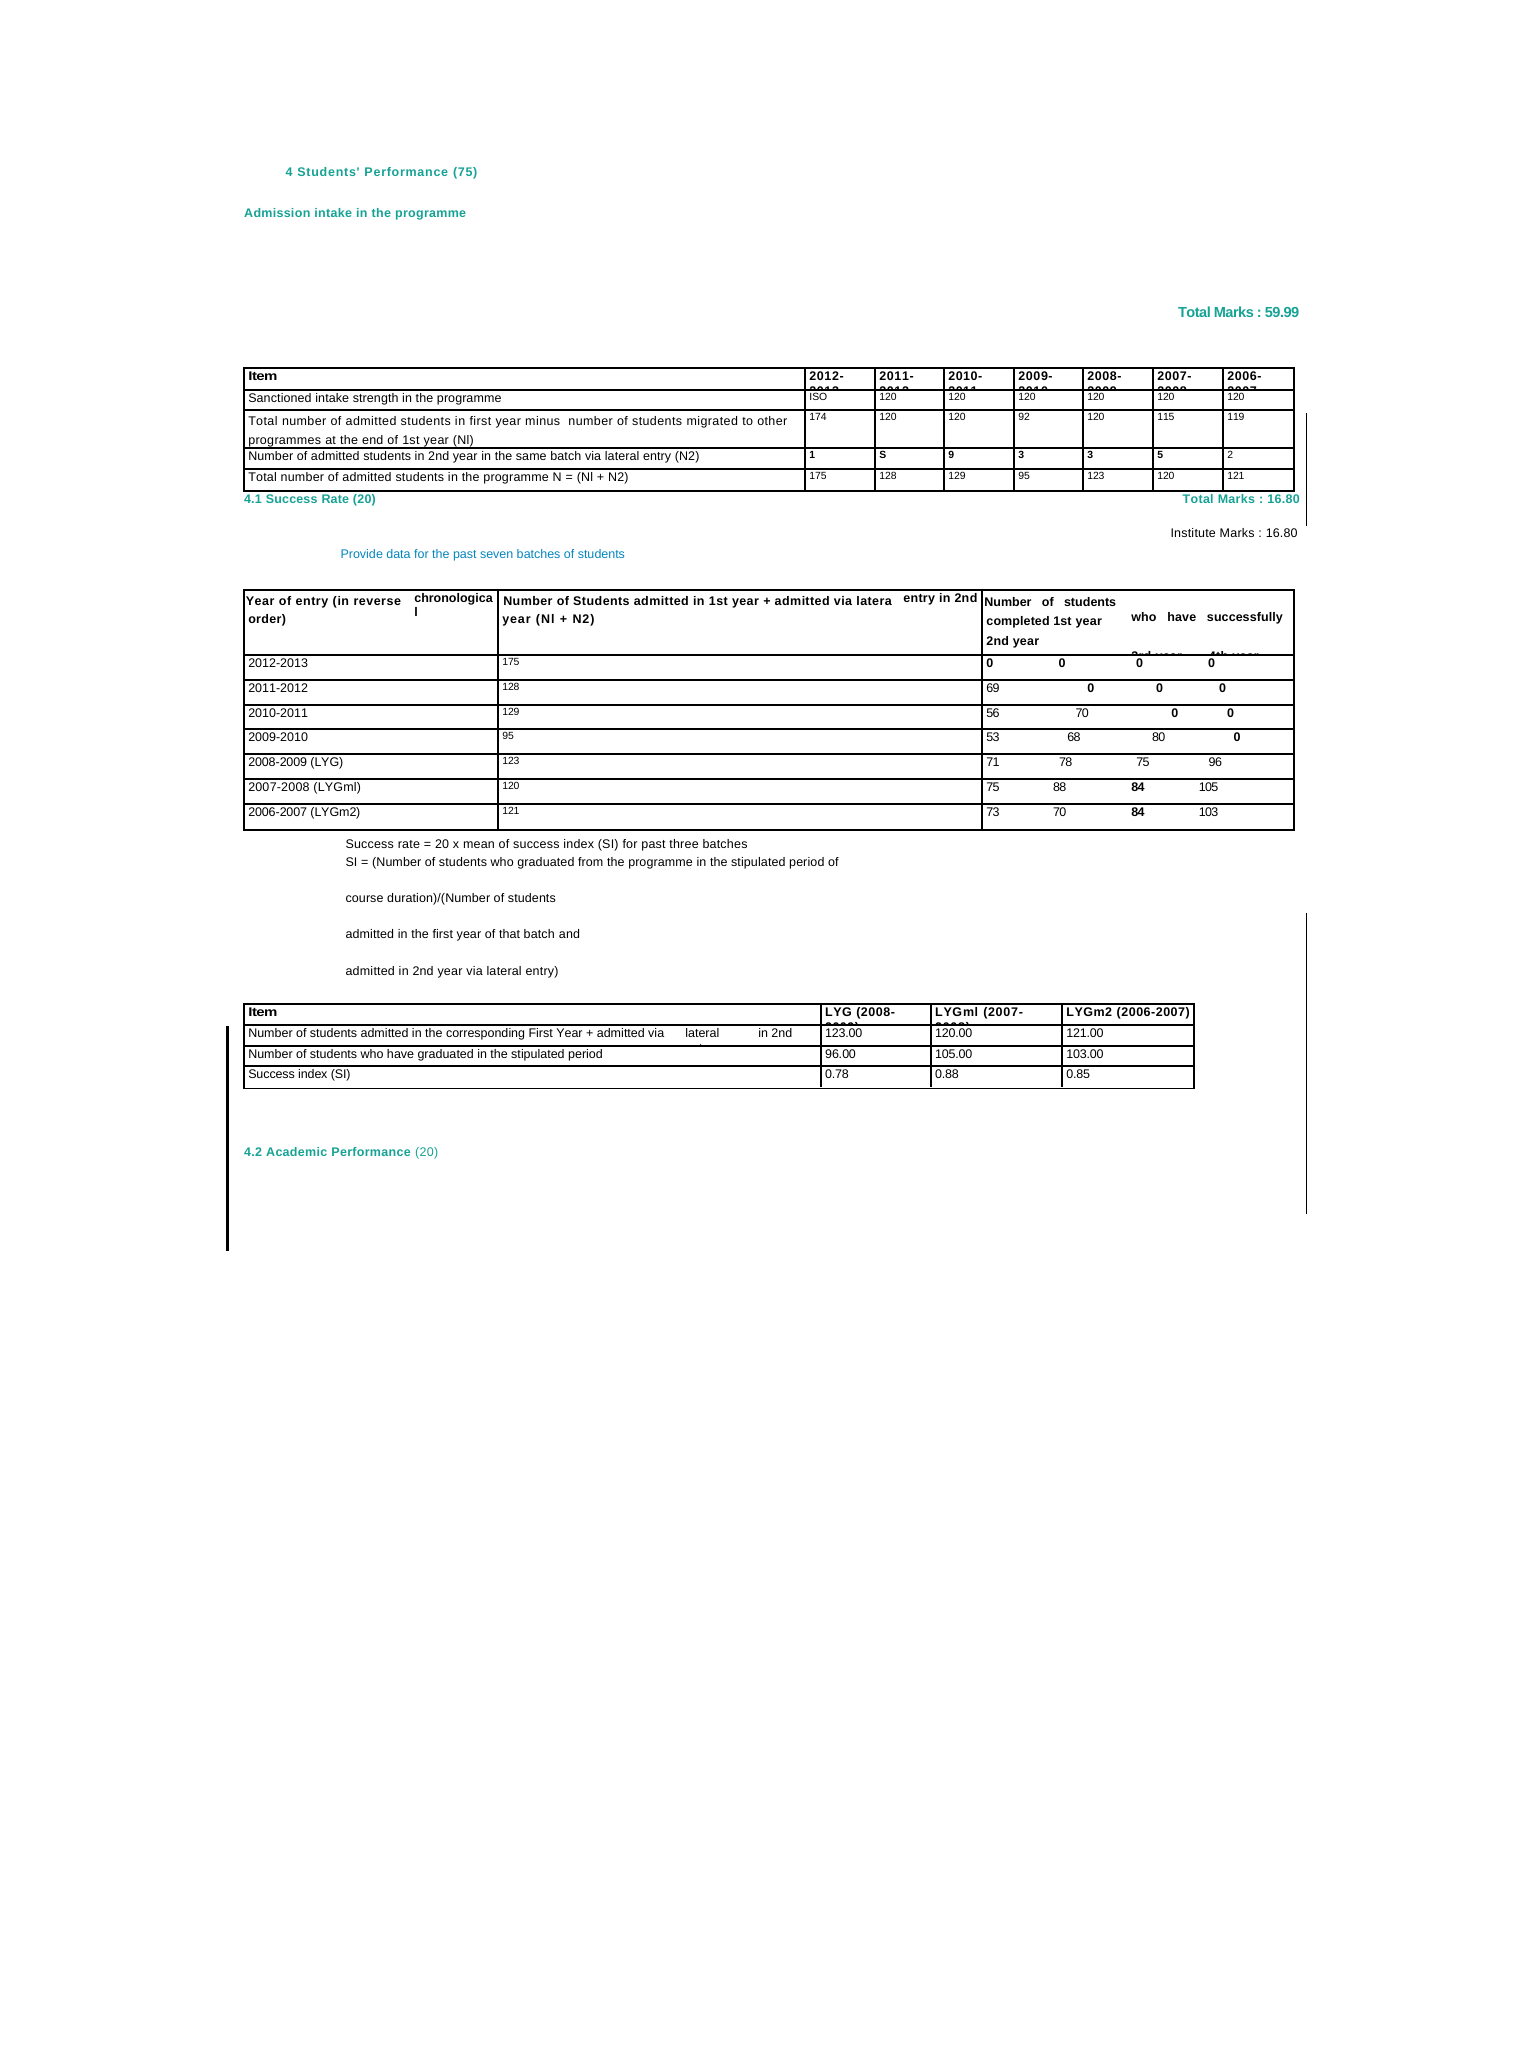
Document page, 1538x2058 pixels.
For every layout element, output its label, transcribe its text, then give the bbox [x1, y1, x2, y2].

table_cell 121 [1224, 470, 1293, 490]
table_cell [681, 1067, 685, 1087]
table_cell S [876, 449, 943, 468]
table_cell 84 103 [1127, 805, 1293, 829]
picture [460, 551, 472, 558]
table_cell 120 [945, 391, 1013, 409]
table_cell 129 [945, 470, 1013, 490]
picture [369, 549, 374, 558]
table_header [681, 1005, 685, 1024]
text Total Marks : 59.99 [1178, 304, 1301, 321]
table_cell 2010-2011 [245, 706, 410, 728]
table_header Year of entry (in reverse order) [245, 591, 410, 654]
table_cell 53 68 [983, 730, 1127, 753]
table_cell 0.88 [932, 1067, 1061, 1087]
table_cell [754, 1047, 758, 1065]
table_cell 3 [1015, 449, 1082, 468]
picture [577, 551, 583, 558]
table_cell [750, 1067, 754, 1087]
table_cell 0.85 [1063, 1067, 1193, 1087]
table_cell 121.00 [1063, 1026, 1193, 1045]
picture [436, 549, 441, 558]
table_cell Success index (SI) [245, 1067, 681, 1087]
table_header chronological [410, 591, 497, 654]
table_cell [899, 656, 903, 679]
table_cell 120 [1084, 391, 1152, 409]
table_cell 115 [1154, 411, 1222, 447]
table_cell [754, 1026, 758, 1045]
table_cell 9 [945, 449, 1013, 468]
table_cell [899, 755, 903, 778]
table_cell [410, 656, 414, 679]
table_cell 120 [1084, 411, 1152, 447]
picture [517, 549, 522, 558]
picture [493, 551, 499, 558]
table_header entry in 2nd [899, 591, 981, 654]
text 4.1 Success Rate (20) [244, 492, 379, 506]
table_cell [899, 730, 903, 753]
table_cell 75 96 [1127, 755, 1293, 778]
table_cell 95 [499, 730, 899, 753]
table_cell 80 0 [1127, 730, 1293, 753]
picture [595, 549, 600, 558]
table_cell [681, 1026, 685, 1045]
table_cell 96.00 [822, 1047, 930, 1065]
table_cell [681, 1047, 685, 1065]
table_cell [899, 805, 903, 829]
table_cell 84 105 [1127, 780, 1293, 803]
table_cell [750, 1047, 754, 1065]
table_cell [410, 706, 414, 728]
picture [480, 551, 486, 558]
table_cell [410, 730, 414, 753]
table_cell 123 [499, 755, 899, 778]
table_cell [754, 1067, 758, 1087]
table_cell 120 [1154, 391, 1222, 409]
table_cell 103.00 [1063, 1047, 1193, 1065]
table_cell 0 0 [1127, 681, 1293, 704]
table_cell 2009-2010 [245, 730, 410, 753]
table_cell 120 [1015, 391, 1082, 409]
table_cell 129 [499, 706, 899, 728]
table_cell 1 [806, 449, 874, 468]
table_cell 0 0 [983, 656, 1127, 679]
table_cell 2011-2012 [245, 681, 410, 704]
text 4.2 Academic Performance (20) [244, 1144, 440, 1159]
table_cell 119 [1224, 411, 1293, 447]
table_cell 105.00 [932, 1047, 1061, 1065]
table_cell 5 [1154, 449, 1222, 468]
table_cell 121 [499, 805, 899, 829]
table_header Number of students completed 1st year 2nd year [983, 591, 1127, 654]
table_cell 123.00 [822, 1026, 930, 1045]
picture [524, 551, 530, 558]
picture [615, 550, 624, 558]
text Provide data for the past seven batches of students [340, 547, 1301, 561]
table_cell 2007-2008 (LYGml) [245, 780, 410, 803]
table_cell 2 [1224, 449, 1293, 468]
table_cell [899, 780, 903, 803]
table_cell Number of students admitted in the corresponding First Year + admitted via [245, 1026, 681, 1045]
table_cell 75 88 [983, 780, 1127, 803]
table_cell 2006-2007 (LYGm2) [245, 805, 410, 829]
table_cell 120 [1154, 470, 1222, 490]
picture [404, 551, 410, 558]
table_header Item [245, 1005, 681, 1024]
table_cell 95 [1015, 470, 1082, 490]
table_header Number of Students admitted in 1st year + admitted via latera year (Nl + N2) [499, 591, 899, 654]
table_cell [410, 755, 414, 778]
table_cell 56 70 [983, 706, 1127, 728]
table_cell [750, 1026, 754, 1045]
picture [354, 551, 365, 558]
text 4 Students' Performance (75) [248, 150, 545, 183]
table_cell 175 [499, 656, 899, 679]
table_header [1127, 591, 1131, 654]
table_cell 128 [876, 470, 943, 490]
table_cell 0.78 [822, 1067, 930, 1087]
picture [341, 549, 346, 558]
table_cell 73 70 [983, 805, 1127, 829]
table_cell 175 [806, 470, 874, 490]
table_header Item [245, 369, 804, 389]
table_header LYGm2 (2006-2007) [1063, 1005, 1193, 1024]
table_header [750, 1005, 754, 1024]
table_cell 0 0 [1127, 656, 1293, 679]
table_cell 120 [499, 780, 899, 803]
table_cell Total number of admitted students in the programme N = (Nl + N2) [245, 470, 804, 490]
table_cell [410, 681, 414, 704]
table_cell Number of admitted students in 2nd year in the same batch via lateral entry (N2) [245, 449, 804, 468]
table_cell 2008-2009 (LYG) [245, 755, 410, 778]
text Admission intake in the programme [244, 206, 713, 220]
table_header [754, 1005, 758, 1024]
table_cell 0 0 [1127, 706, 1293, 728]
picture [541, 549, 546, 558]
table_cell 120 [1224, 391, 1293, 409]
text Total Marks : 16.80 [1182, 492, 1301, 506]
table_cell [410, 780, 414, 803]
table_cell [899, 681, 903, 704]
table_cell 2012-2013 [245, 656, 410, 679]
table_cell 69 0 [983, 681, 1127, 704]
picture [554, 551, 560, 558]
table_cell 3 [1084, 449, 1152, 468]
table_cell 174 [806, 411, 874, 447]
table_cell ISO [806, 391, 874, 409]
text course duration)/(Number of students admitted in the first year of that batch and admitted in 2nd year via lateral entry) [345, 873, 605, 983]
text Success rate = 20 x mean of success index (SI) for past three batches [345, 837, 1301, 851]
table_cell 120 [945, 411, 1013, 447]
table_cell Number of students who have graduated in the stipulated period [245, 1047, 681, 1065]
text SI = (Number of students who graduated from the programme in the stipulated period of [345, 855, 1301, 869]
table_cell 120 [876, 391, 943, 409]
table_cell Sanctioned intake strength in the programme [245, 391, 804, 409]
table_cell 71 78 [983, 755, 1127, 778]
table_cell 123 [1084, 470, 1152, 490]
text Institute Marks : 16.80 [1170, 526, 1301, 540]
table_cell [410, 805, 414, 829]
table_cell 92 [1015, 411, 1082, 447]
table_cell 128 [499, 681, 899, 704]
table_cell [899, 706, 903, 728]
table_cell 120 [876, 411, 943, 447]
table_cell 120.00 [932, 1026, 1061, 1045]
